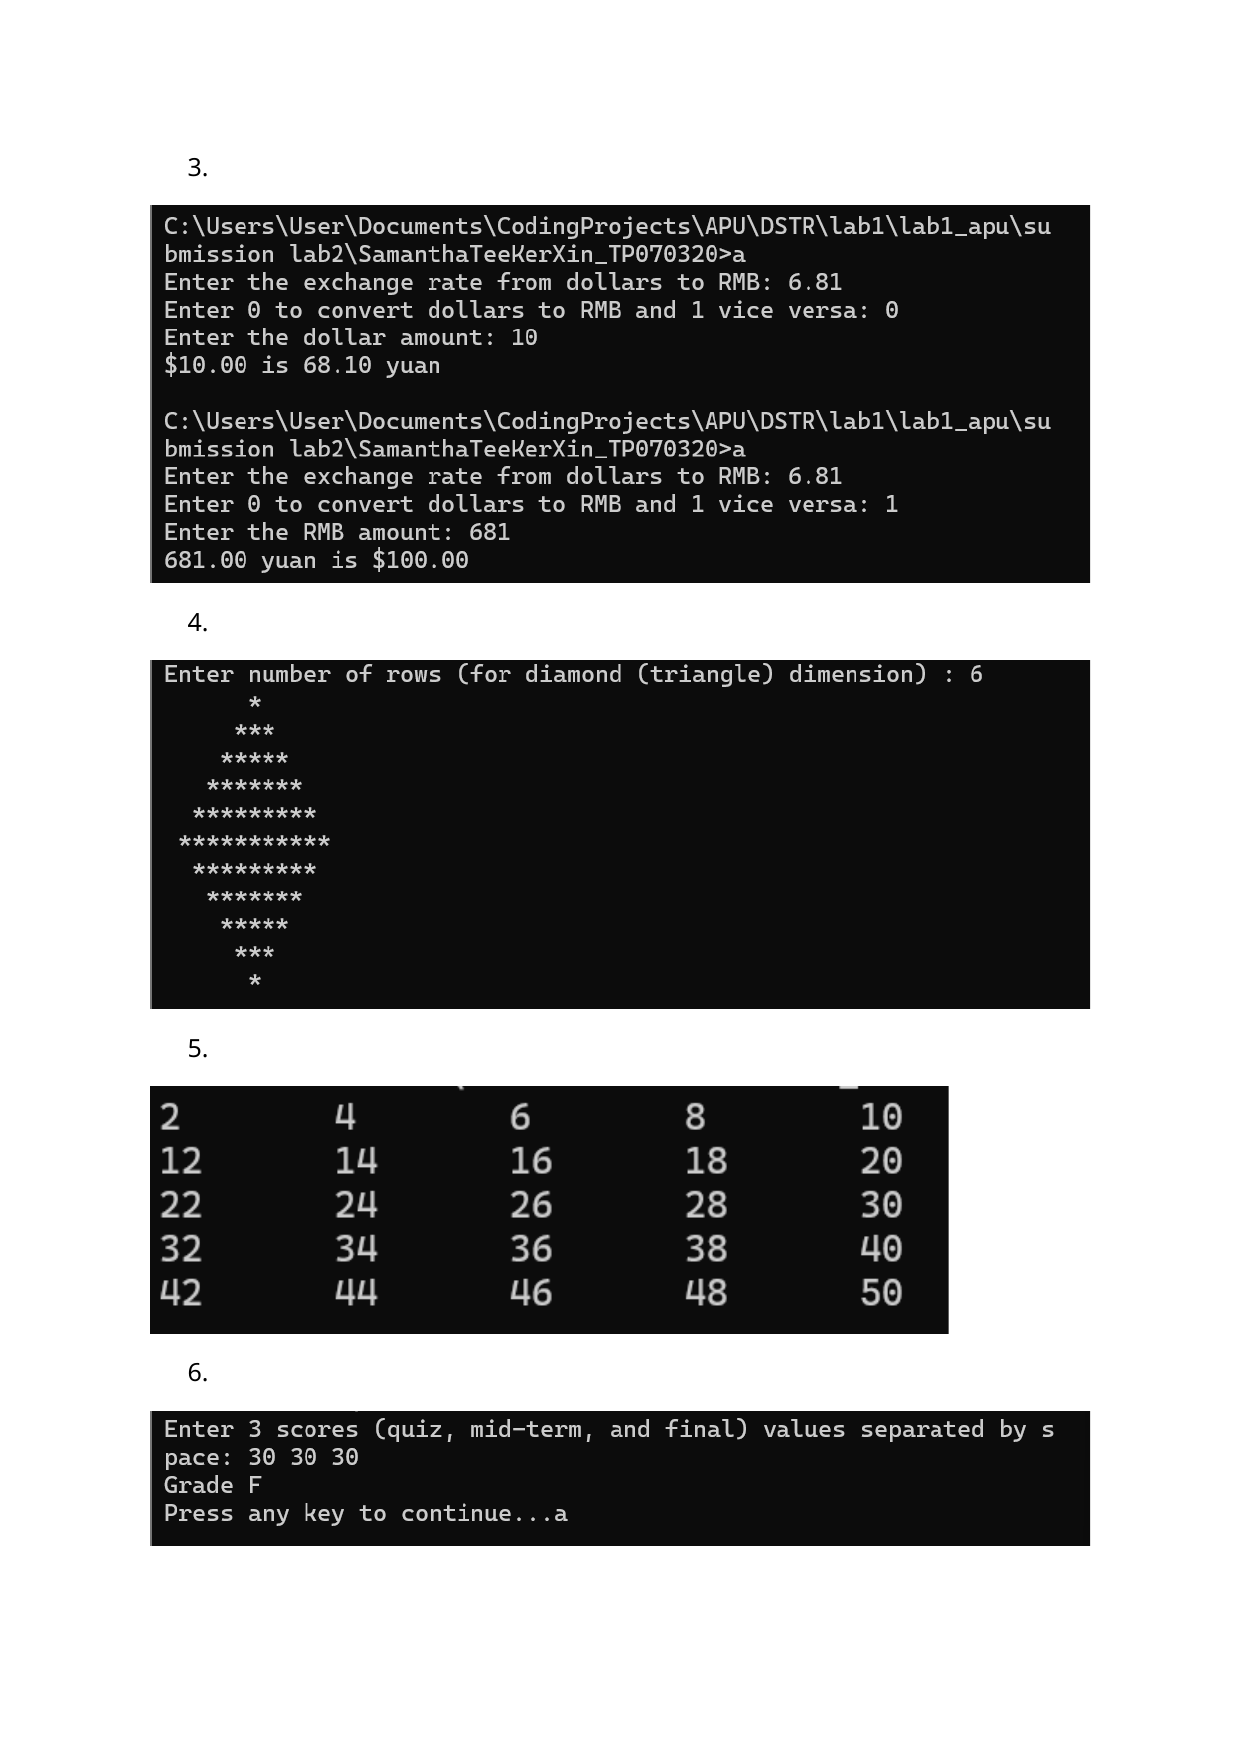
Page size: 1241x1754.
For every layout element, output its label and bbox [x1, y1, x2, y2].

picture [150, 205, 1091, 583]
picture [150, 1086, 949, 1334]
picture [150, 660, 1091, 1009]
picture [150, 1411, 1091, 1546]
